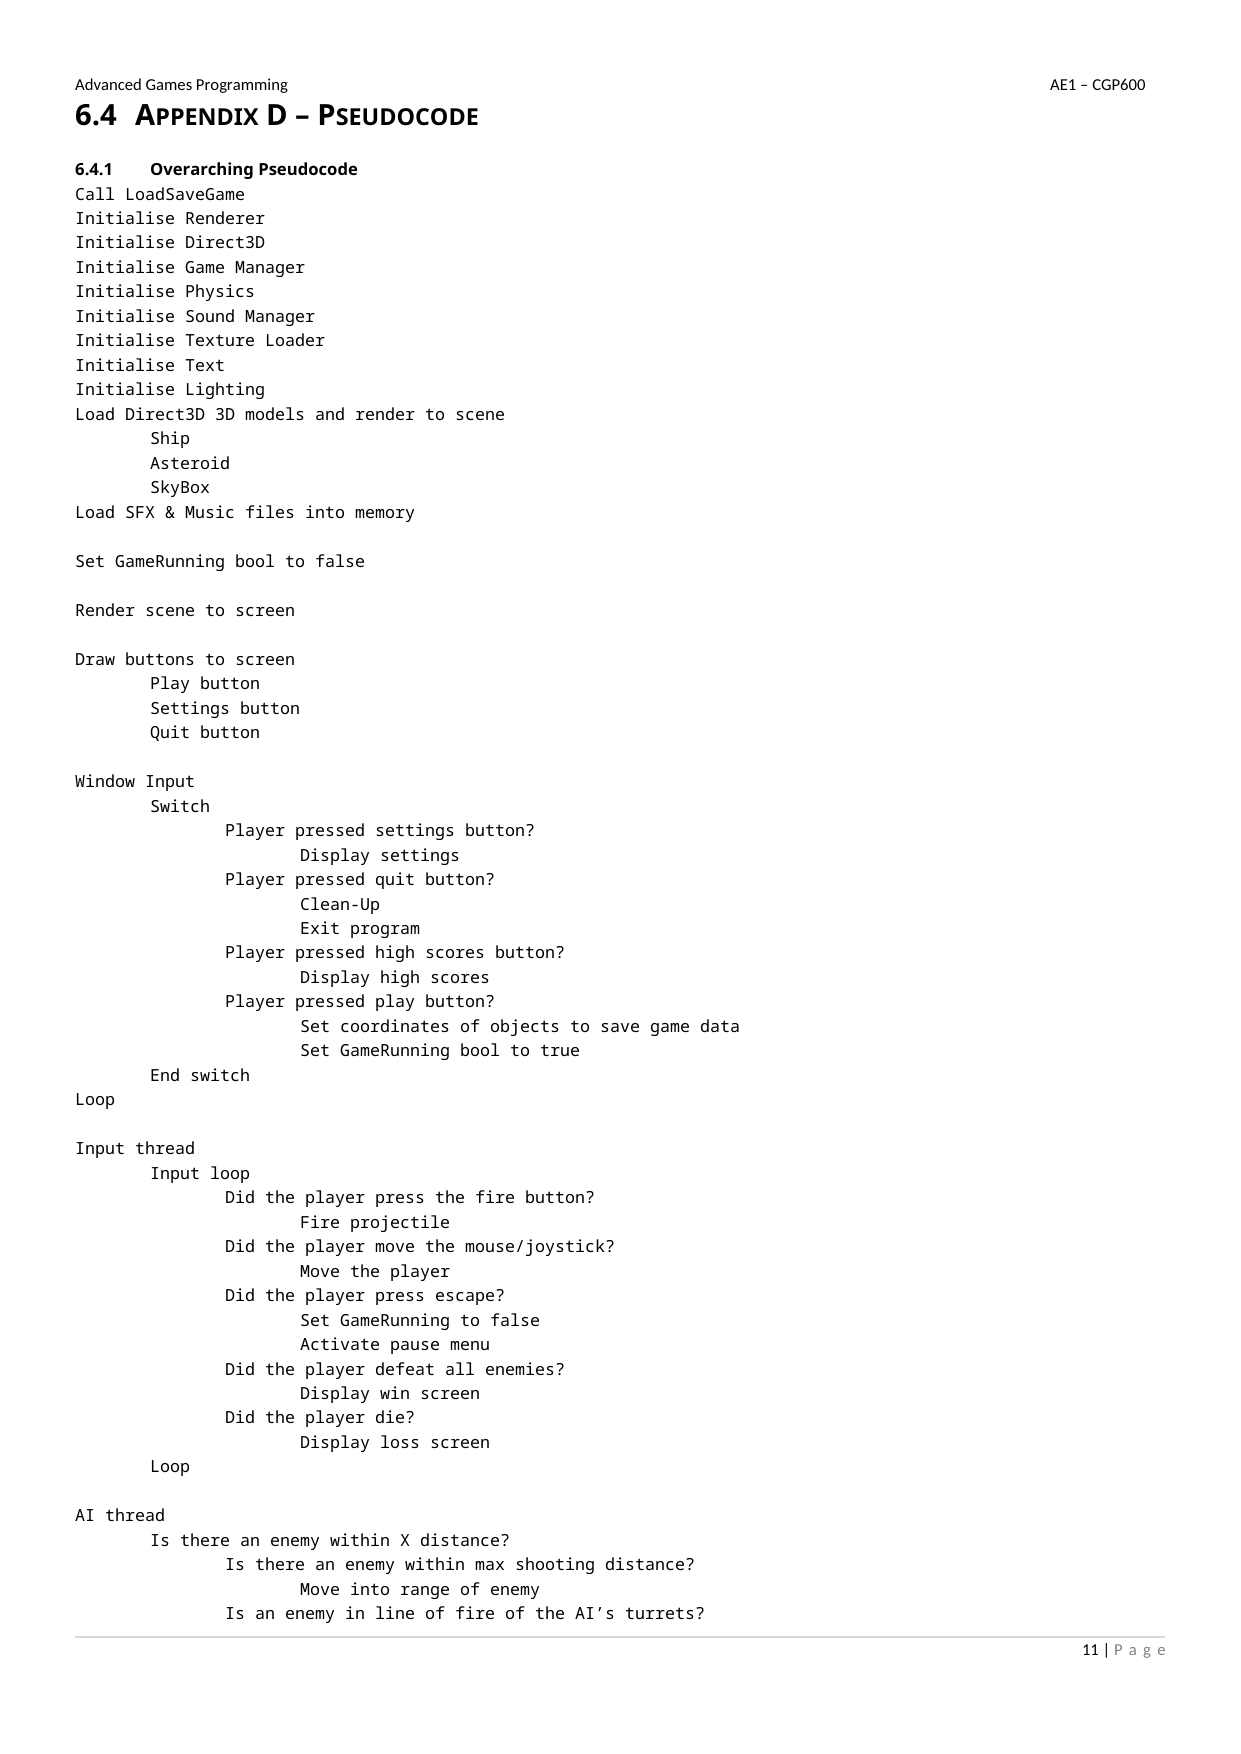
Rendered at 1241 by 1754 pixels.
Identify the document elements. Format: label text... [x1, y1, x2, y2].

text Set GameRunning to false [75, 1308, 1165, 1331]
text Switch [75, 794, 1165, 817]
text Input loop [75, 1161, 1165, 1184]
text Load Direct3D 3D models and render to scene [75, 402, 1165, 425]
text Exit program [75, 917, 1165, 939]
text Player pressed settings button? [75, 819, 1165, 841]
text Asteroid [75, 451, 1165, 474]
text Did the player die? [75, 1406, 1165, 1429]
text Ship [75, 427, 1165, 450]
text Move the player [75, 1259, 1165, 1282]
text Did the player press the fire button? [75, 1186, 1165, 1208]
text Initialise Direct3D [75, 231, 1165, 254]
text Set GameRunning bool to false [75, 549, 1165, 572]
text Fire projectile [75, 1210, 1165, 1233]
text Initialise Text [75, 353, 1165, 376]
text Initialise Physics [75, 280, 1165, 303]
text Initialise Renderer [75, 207, 1165, 229]
text Draw buttons to screen [75, 647, 1165, 670]
text Activate pause menu [75, 1333, 1165, 1355]
text Play button [75, 672, 1165, 694]
text Display loss screen [75, 1431, 1165, 1453]
text Is there an enemy within X distance? [75, 1528, 1165, 1551]
text Call LoadSaveGame [75, 182, 1165, 205]
text Display win screen [75, 1382, 1165, 1404]
text Player pressed play button? [75, 990, 1165, 1013]
text Render scene to screen [75, 598, 1165, 621]
text Set coordinates of objects to save game data [75, 1014, 1165, 1037]
text Initialise Sound Manager [75, 304, 1165, 327]
text Display high scores [75, 966, 1165, 988]
text Initialise Lighting [75, 378, 1165, 401]
text Loop [75, 1088, 1165, 1111]
text Quit button [75, 721, 1165, 743]
text End switch [75, 1063, 1165, 1086]
text AI thread [75, 1504, 1165, 1527]
text Settings button [75, 696, 1165, 719]
text Set GameRunning bool to true [75, 1039, 1165, 1062]
text Did the player defeat all enemies? [75, 1357, 1165, 1380]
text Is there an enemy within max shooting distance? [75, 1553, 1165, 1576]
text Window Input [75, 770, 1165, 792]
text Load SFX & Music files into memory [75, 500, 1165, 523]
text Did the player move the mouse/joystick? [75, 1235, 1165, 1257]
subtitle Overarching Pseudocode [75, 158, 1165, 180]
text Initialise Texture Loader [75, 329, 1165, 352]
text Player pressed quit button? [75, 868, 1165, 890]
text Player pressed high scores button? [75, 941, 1165, 964]
text Did the player press escape? [75, 1284, 1165, 1306]
subtitle Appendix D – Pseudocode [75, 94, 1165, 134]
text Initialise Game Manager [75, 256, 1165, 278]
text SkyBox [75, 476, 1165, 499]
text Clean-Up [75, 892, 1165, 915]
text Input thread [75, 1137, 1165, 1159]
text Is an enemy in line of fire of the AI’s turrets? [75, 1602, 1165, 1625]
text Loop [75, 1455, 1165, 1478]
text Move into range of enemy [75, 1577, 1165, 1600]
text Display settings [75, 843, 1165, 866]
